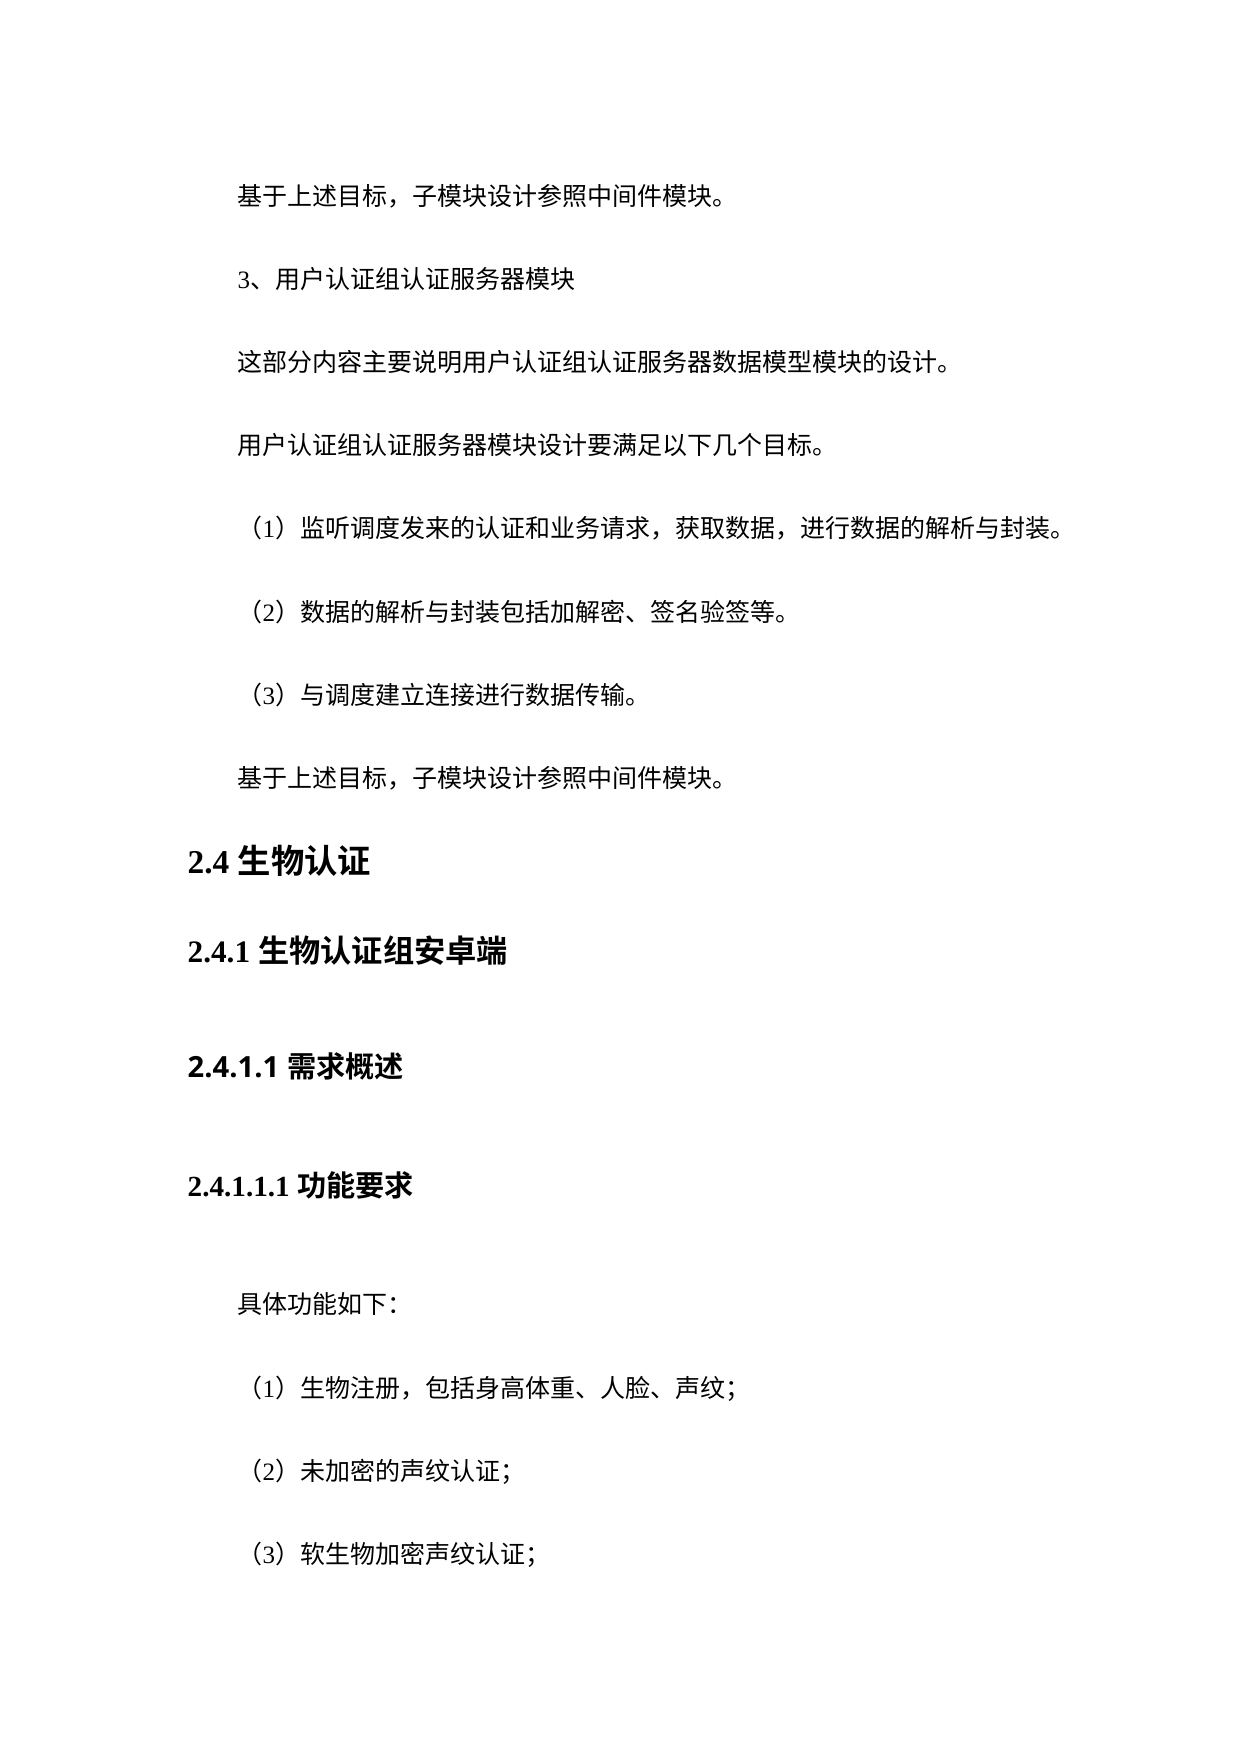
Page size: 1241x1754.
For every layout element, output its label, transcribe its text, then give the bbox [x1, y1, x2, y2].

text 这部分内容主要说明用户认证组认证服务器数据模型模块的设计。 [187, 328, 1053, 393]
text 用户认证组认证服务器模块设计要满足以下几个目标。 [187, 411, 1053, 476]
text （2）未加密的声纹认证； [187, 1437, 1053, 1502]
subtitle 2.4.1.1 需求概述 [187, 1033, 1053, 1098]
text 基于上述目标，子模块设计参照中间件模块。 [187, 162, 1053, 227]
text （2）数据的解析与封装包括加解密、签名验签等。 [187, 578, 1053, 643]
subtitle 2.4.1 生物认证组安卓端 [187, 916, 1053, 981]
subtitle 2.4 生物认证 [187, 827, 1053, 892]
text （3）软生物加密声纹认证； [187, 1520, 1053, 1585]
text （3）与调度建立连接进行数据传输。 [187, 661, 1053, 726]
text 3、用户认证组认证服务器模块 [187, 245, 1053, 310]
text 基于上述目标，子模块设计参照中间件模块。 [187, 744, 1053, 809]
text 具体功能如下： [187, 1271, 1053, 1336]
text （1）生物注册，包括身高体重、人脸、声纹； [187, 1354, 1053, 1419]
subtitle 2.4.1.1.1 功能要求 [187, 1152, 1053, 1217]
text （1）监听调度发来的认证和业务请求，获取数据，进行数据的解析与封装。 [187, 494, 1053, 559]
